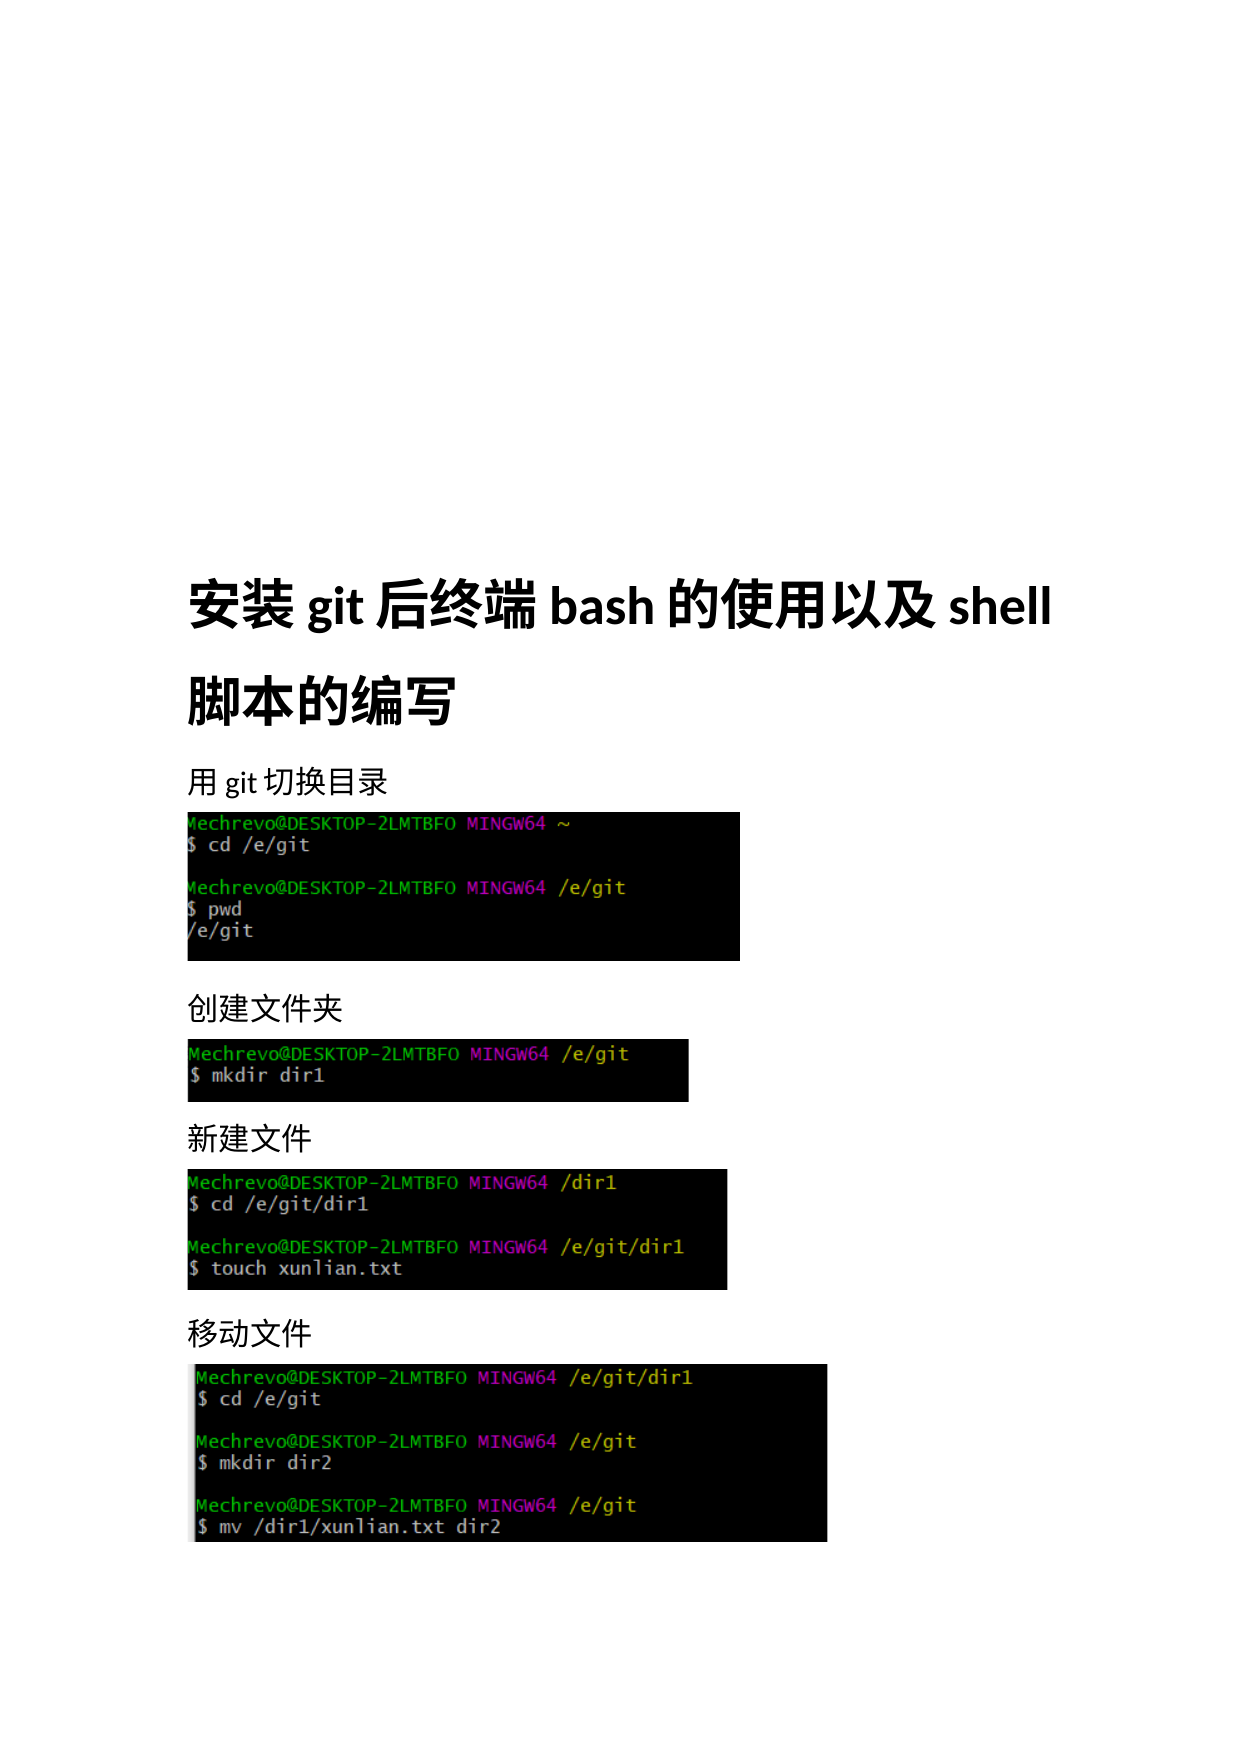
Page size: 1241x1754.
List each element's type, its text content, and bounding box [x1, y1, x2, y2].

text 安装git后终端bash的使用以及shell脚本的编写 [187, 552, 1053, 747]
picture [187, 1169, 728, 1290]
picture [187, 812, 740, 961]
text 移动文件 [187, 1299, 1053, 1364]
text 新建文件 [187, 1104, 1053, 1169]
text 创建文件夹 [187, 974, 1053, 1039]
picture [187, 1364, 828, 1542]
picture [187, 1039, 689, 1102]
text 用git切换目录 [187, 747, 1053, 812]
